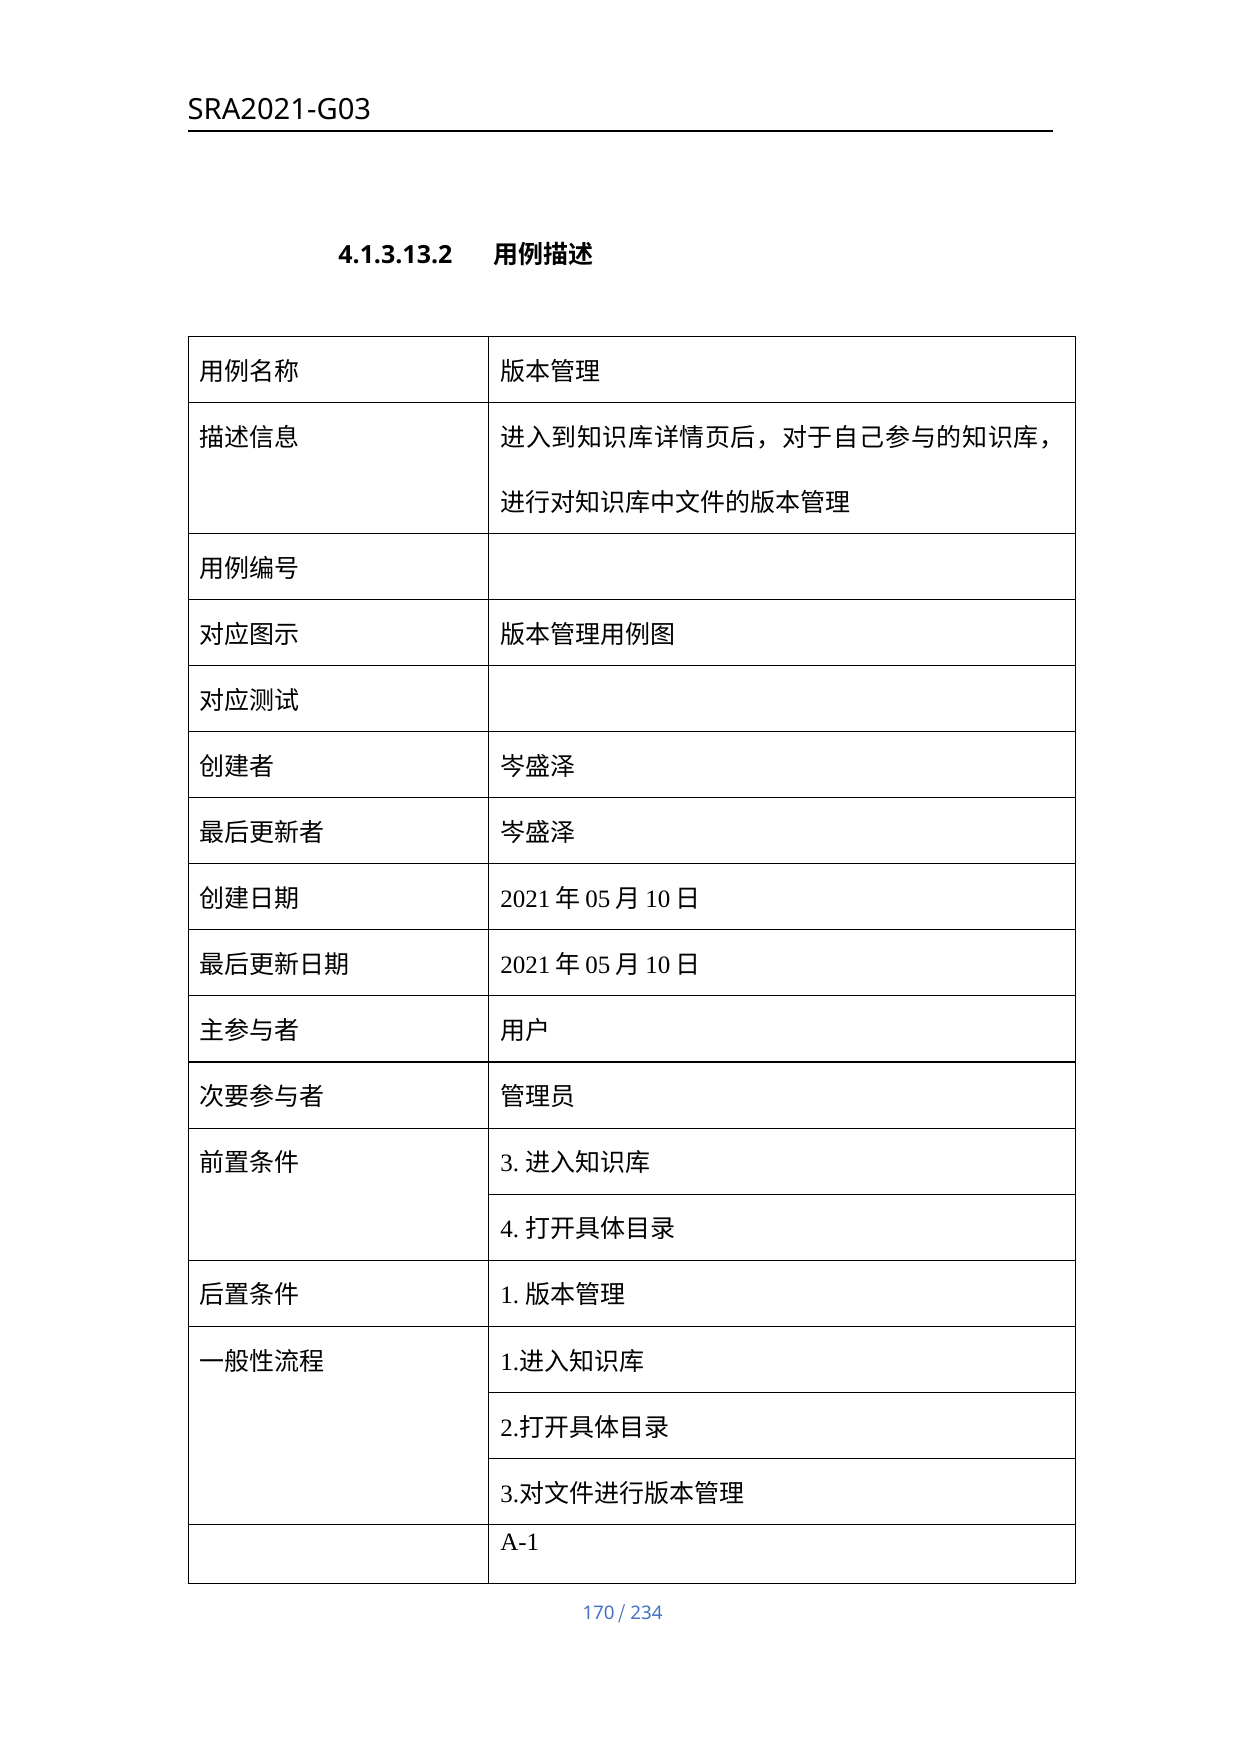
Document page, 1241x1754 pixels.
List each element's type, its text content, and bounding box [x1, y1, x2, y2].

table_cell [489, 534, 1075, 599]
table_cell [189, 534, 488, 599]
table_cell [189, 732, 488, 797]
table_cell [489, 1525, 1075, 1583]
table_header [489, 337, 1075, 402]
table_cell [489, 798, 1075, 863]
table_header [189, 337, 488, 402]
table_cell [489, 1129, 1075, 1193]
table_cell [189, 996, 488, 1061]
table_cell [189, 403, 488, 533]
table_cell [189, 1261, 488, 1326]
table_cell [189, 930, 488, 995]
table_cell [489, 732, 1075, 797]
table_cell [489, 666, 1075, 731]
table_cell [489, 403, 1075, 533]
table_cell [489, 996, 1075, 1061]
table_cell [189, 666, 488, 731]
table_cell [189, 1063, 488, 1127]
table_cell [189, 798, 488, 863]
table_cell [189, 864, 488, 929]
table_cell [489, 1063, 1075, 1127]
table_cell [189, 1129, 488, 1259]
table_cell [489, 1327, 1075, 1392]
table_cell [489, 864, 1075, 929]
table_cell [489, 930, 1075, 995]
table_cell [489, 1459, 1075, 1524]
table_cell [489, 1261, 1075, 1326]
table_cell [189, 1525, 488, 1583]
subtitle 用例描述 [187, 221, 1053, 286]
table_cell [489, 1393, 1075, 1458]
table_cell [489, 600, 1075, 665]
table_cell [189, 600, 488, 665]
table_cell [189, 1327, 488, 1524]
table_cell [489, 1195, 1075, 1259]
